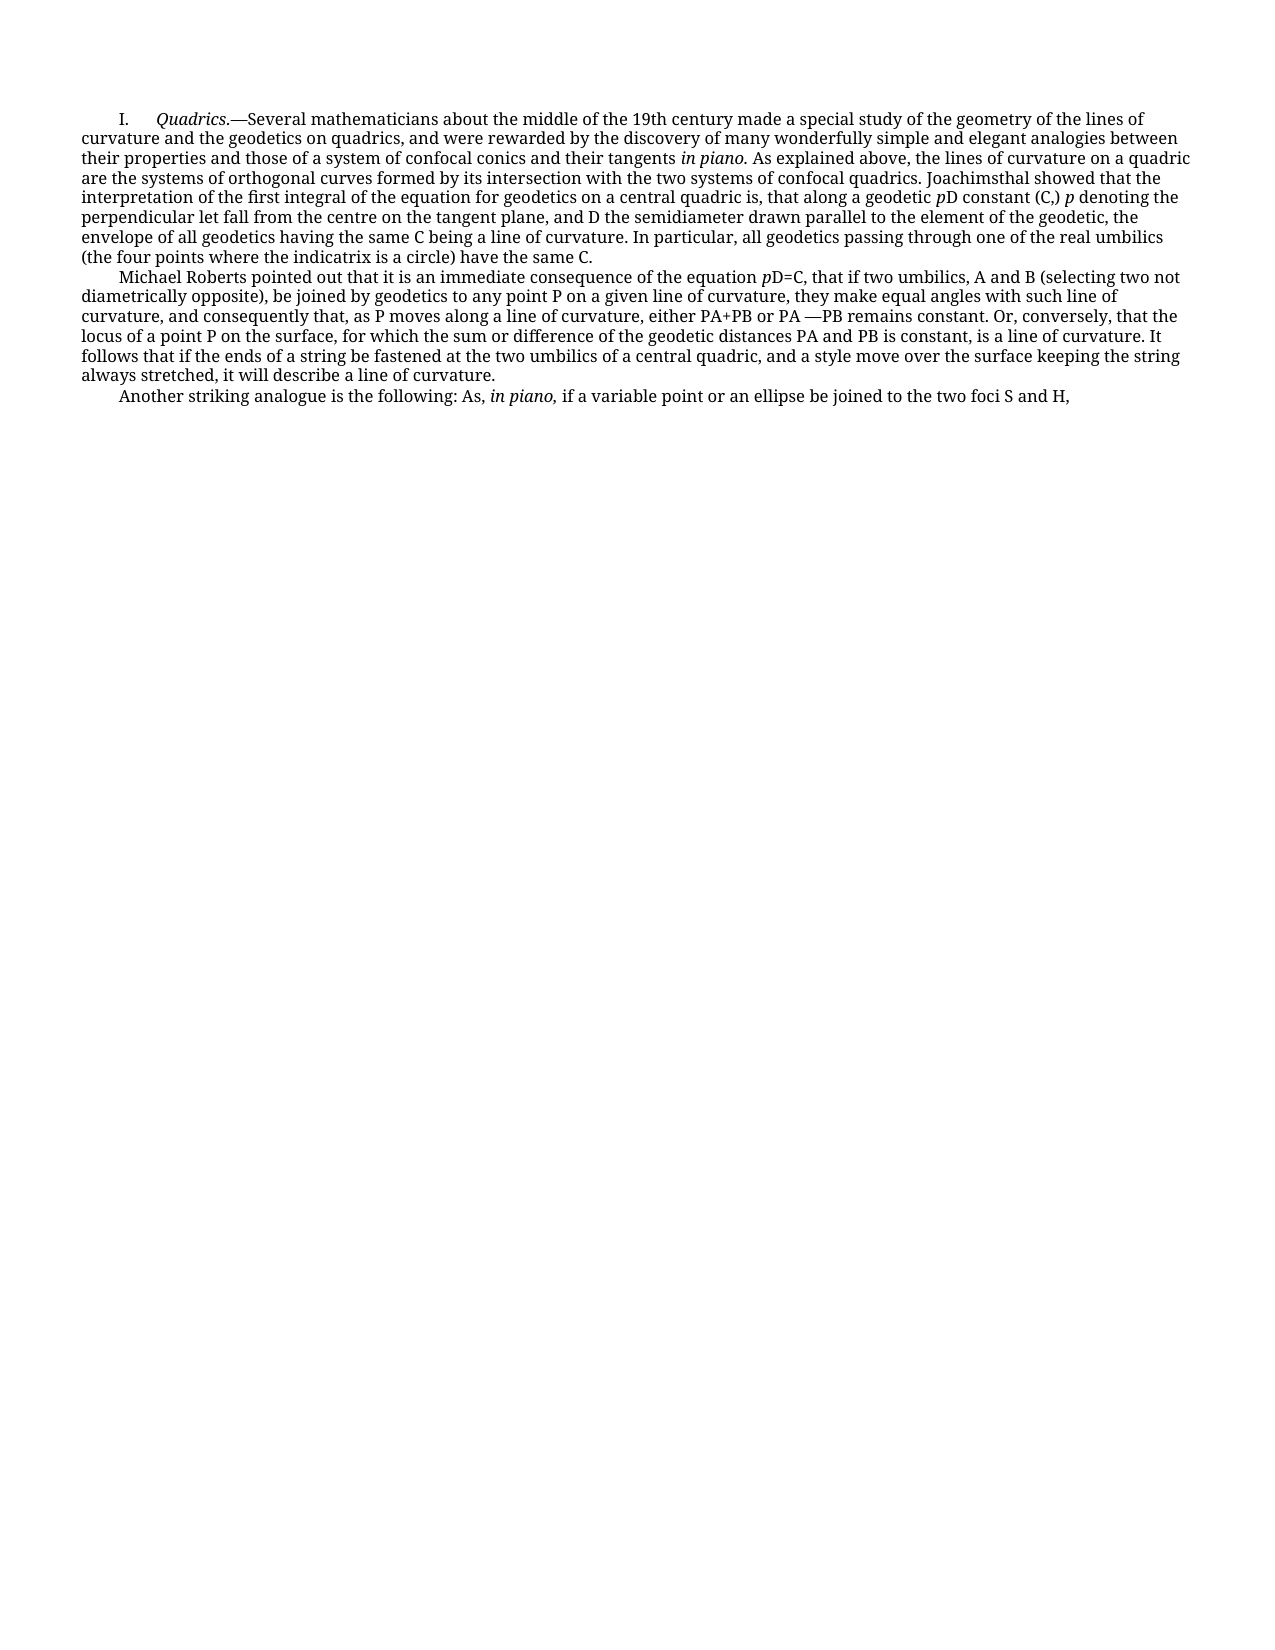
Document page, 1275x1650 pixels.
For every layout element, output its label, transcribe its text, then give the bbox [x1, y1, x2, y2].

text Michael Roberts pointed out that it is an immediate consequence of the equation pD=C, that if two umbilics, A and B (selecting two not diametrically opposite), be joined by geodetics to any point P on a given line of curvature, they make equal angles with such line of curvature, and consequently that, as P moves along a line of curvature, either PA+PB or PA —PB remains constant. Or, conversely, that the locus of a point P on the surface, for which the sum or difference of the geodetic distances PA and PB is constant, is a line of curvature. It follows that if the ends of a string be fastened at the two umbilics of a central quadric, and a style move over the surface keeping the string always stretched, it will describe a line of curvature. [81, 268, 1193, 387]
text Another striking analogue is the following: As, in piano, if a variable point or an ellipse be joined to the two foci S and H, [81, 387, 1193, 406]
text I. Quadrics.—Several mathematicians about the middle of the 19th century made a special study of the geometry of the lines of curvature and the geodetics on quadrics, and were rewarded by the discovery of many wonderfully simple and elegant analogies between their properties and those of a system of confocal conics and their tangents in piano. As explained above, the lines of curvature on a quadric are the systems of orthogonal curves formed by its intersection with the two systems of confocal quadrics. Joachimsthal showed that the interpretation of the first integral of the equation for geodetics on a central quadric is, that along a geodetic pD constant (C,) p denoting the perpendicular let fall from the centre on the tangent plane, and D the semidiameter drawn parallel to the element of the geodetic, the envelope of all geodetics having the same C being a line of curvature. In particular, all geodetics passing through one of the real umbilics (the four points where the indicatrix is a circle) have the same C. [81, 110, 1193, 268]
